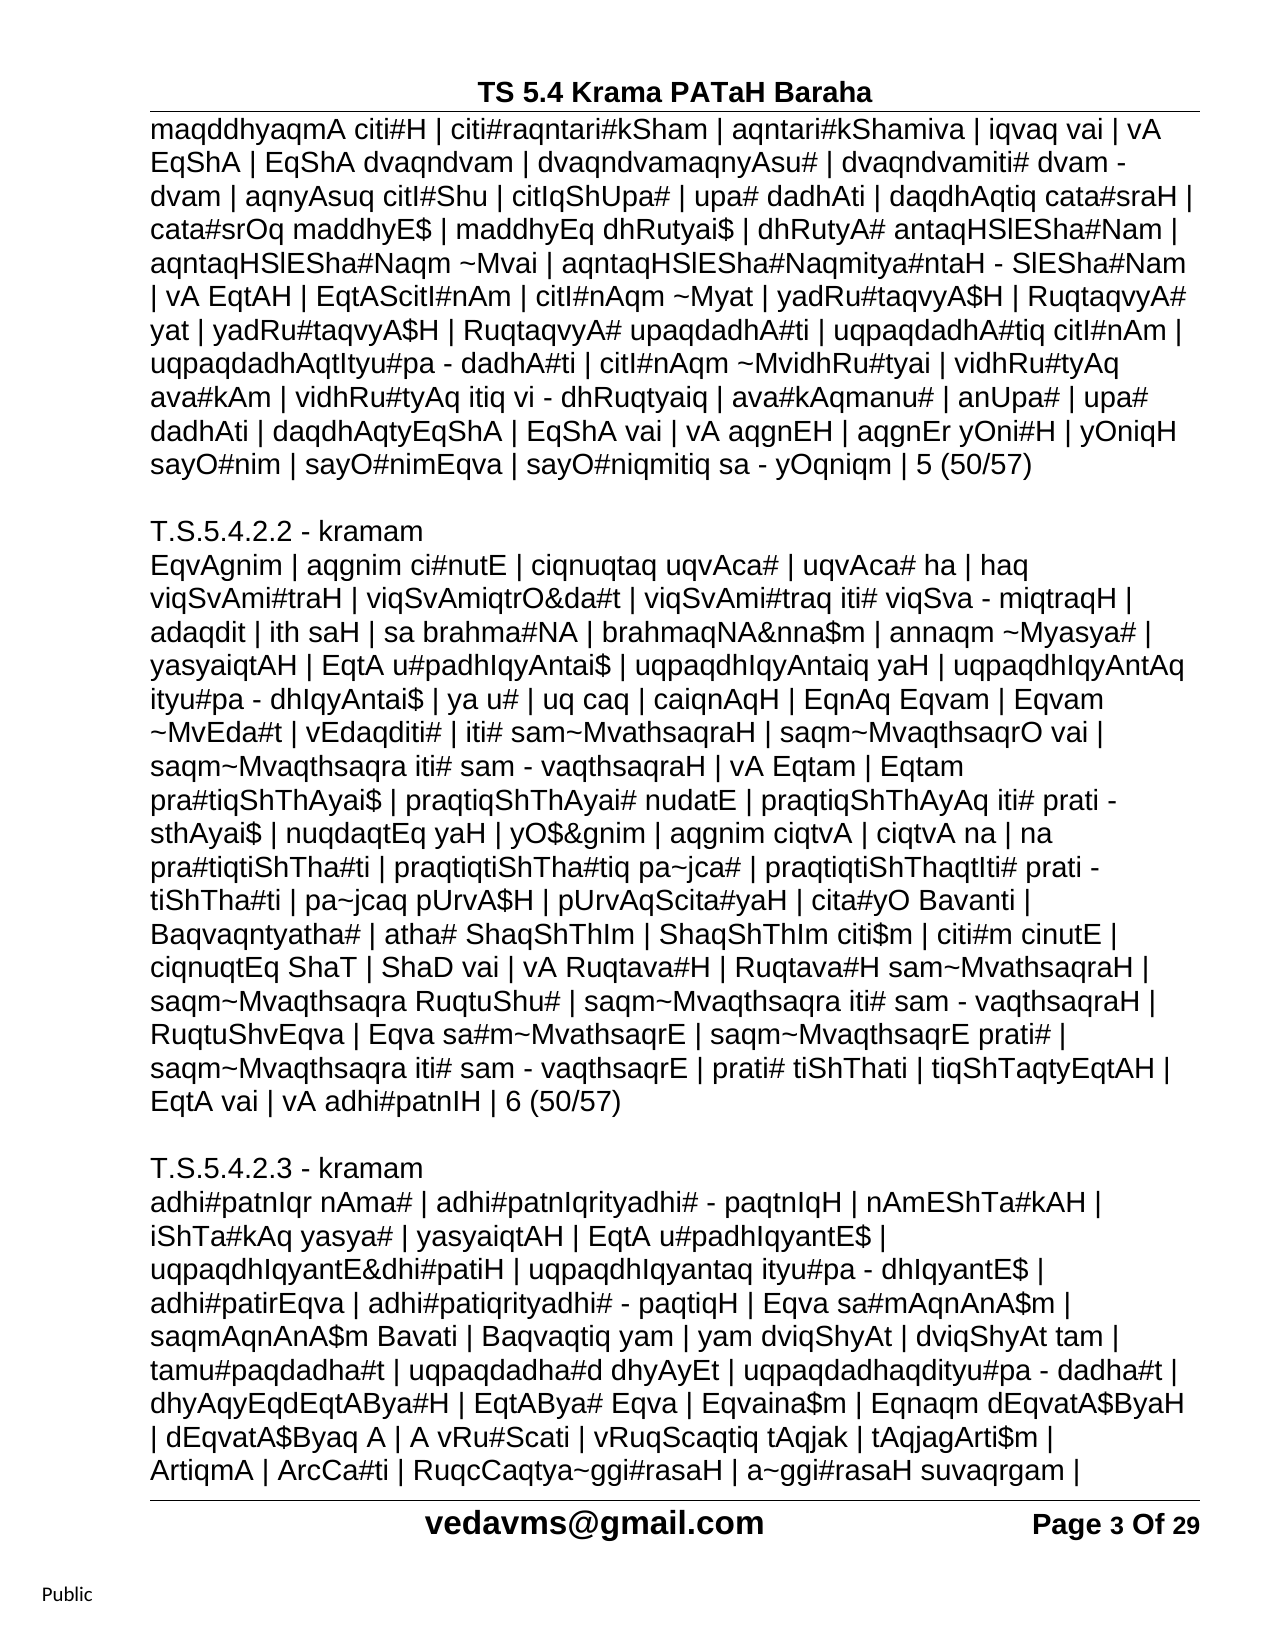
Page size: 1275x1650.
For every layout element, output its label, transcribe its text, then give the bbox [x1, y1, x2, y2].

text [150, 112, 1200, 481]
text T.S.5.4.2.3 - kramam [150, 1151, 1200, 1185]
text EqvAgnim | aqgnim ci#nutE | ciqnuqtaq uqvAca# | uqvAca# ha | haq viqSvAmi#traH | viqSvAmiqtrO&da#t | viqSvAmi#traq iti# viqSva - miqtraqH | adaqdit | ith saH | sa brahma#NA | brahmaqNA&nna$m | annaqm ~Myasya# | yasyaiqtAH | EqtA u#padhIqyAntai$ | uqpaqdhIqyAntaiq yaH | uqpaqdhIqyAntAq ityu#pa - dhIqyAntai$ | ya u# | uq caq | caiqnAqH | EqnAq Eqvam | Eqvam ~MvEda#t | vEdaqditi# | iti# sam~MvathsaqraH | saqm~MvaqthsaqrO vai | saqm~Mvaqthsaqra iti# sam - vaqthsaqraH | vA Eqtam | Eqtam pra#tiqShThAyai$ | praqtiqShThAyai# nudatE | praqtiqShThAyAq iti# prati - sthAyai$ | nuqdaqtEq yaH | yO$&gnim | aqgnim ciqtvA | ciqtvA na | na pra#tiqtiShTha#ti | praqtiqtiShTha#tiq pa~jca# | praqtiqtiShThaqtIti# prati - tiShTha#ti | pa~jcaq pUrvA$H | pUrvAqScita#yaH | cita#yO Bavanti | Baqvaqntyatha# | atha# ShaqShThIm | ShaqShThIm citi$m | citi#m cinutE | ciqnuqtEq ShaT | ShaD vai | vA Ruqtava#H | Ruqtava#H sam~MvathsaqraH | saqm~Mvaqthsaqra RuqtuShu# | saqm~Mvaqthsaqra iti# sam - vaqthsaqraH | RuqtuShvEqva | Eqva sa#m~MvathsaqrE | saqm~MvaqthsaqrE prati# | saqm~Mvaqthsaqra iti# sam - vaqthsaqrE | prati# tiShThati | tiqShTaqtyEqtAH | EqtA vai | vA adhi#patnIH | 6 (50/57) [150, 548, 1200, 1118]
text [150, 1185, 1200, 1487]
text T.S.5.4.2.2 - kramam [150, 514, 1200, 548]
